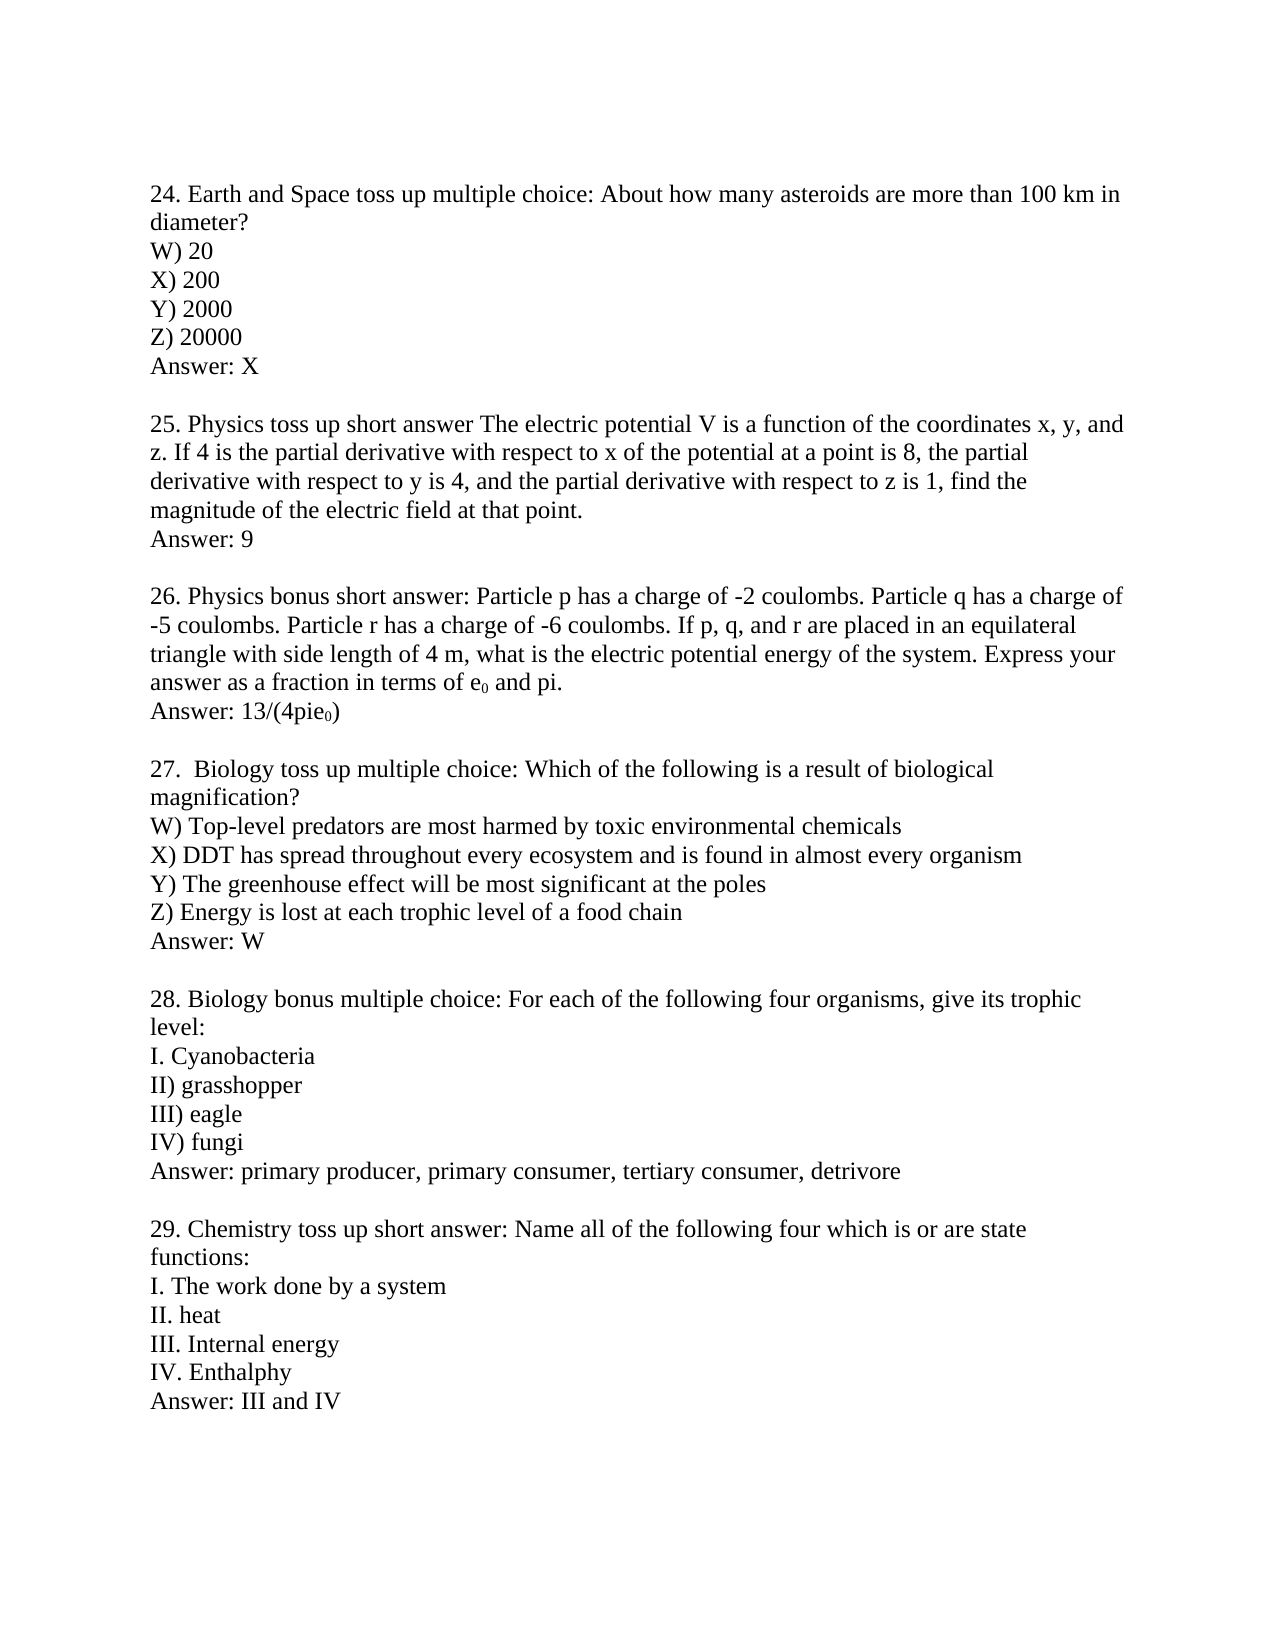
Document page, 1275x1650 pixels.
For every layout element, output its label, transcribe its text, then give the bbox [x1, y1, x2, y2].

text Answer: 13/(4pie0) [150, 696, 1125, 725]
text 29. Chemistry toss up short answer: Name all of the following four which is or are state functions: [150, 1214, 1125, 1271]
text II) grasshopper [150, 1070, 1125, 1099]
text Z) 20000 [150, 322, 1125, 351]
text X) DDT has spread throughout every ecosystem and is found in almost every organism [150, 840, 1125, 869]
text 24. Earth and Space toss up multiple choice: About how many asteroids are more than 100 km in diameter? [150, 179, 1125, 236]
text Answer: primary producer, primary consumer, tertiary consumer, detrivore [150, 1156, 1125, 1185]
text 27. Biology toss up multiple choice: Which of the following is a result of biological magnification? [150, 754, 1125, 811]
text X) 200 [150, 265, 1125, 294]
text W) Top-level predators are most harmed by toxic environmental chemicals [150, 811, 1125, 840]
text II. heat [150, 1300, 1125, 1329]
text W) 20 [150, 236, 1125, 265]
text IV) fungi [150, 1127, 1125, 1156]
text IV. Enthalphy [150, 1357, 1125, 1386]
text 28. Biology bonus multiple choice: For each of the following four organisms, give its trophic level: I. Cyanobacteria [150, 984, 1125, 1070]
text Answer: 9 [150, 524, 1125, 552]
text 26. Physics bonus short answer: Particle p has a charge of -2 coulombs. Particle q has a charge of -5 coulombs. Particle r has a charge of -6 coulombs. If p, q, and r are placed in an equilateral triangle with side length of 4 m, what is the electric potential energy of the system. Express your answer as a fraction in terms of e0 and pi. [150, 581, 1125, 696]
text Y) The greenhouse effect will be most significant at the poles [150, 869, 1125, 897]
text Z) Energy is lost at each trophic level of a food chain [150, 897, 1125, 926]
text III) eagle [150, 1099, 1125, 1127]
text Y) 2000 [150, 294, 1125, 322]
text Answer: W [150, 926, 1125, 955]
text III. Internal energy [150, 1329, 1125, 1357]
text I. The work done by a system [150, 1271, 1125, 1300]
text Answer: III and IV [150, 1386, 1125, 1415]
text Answer: X [150, 351, 1125, 380]
text 25. Physics toss up short answer The electric potential V is a function of the coordinates x, y, and z. If 4 is the partial derivative with respect to x of the potential at a point is 8, the partial derivative with respect to y is 4, and the partial derivative with respect to z is 1, find the magnitude of the electric field at that point. [150, 409, 1125, 524]
